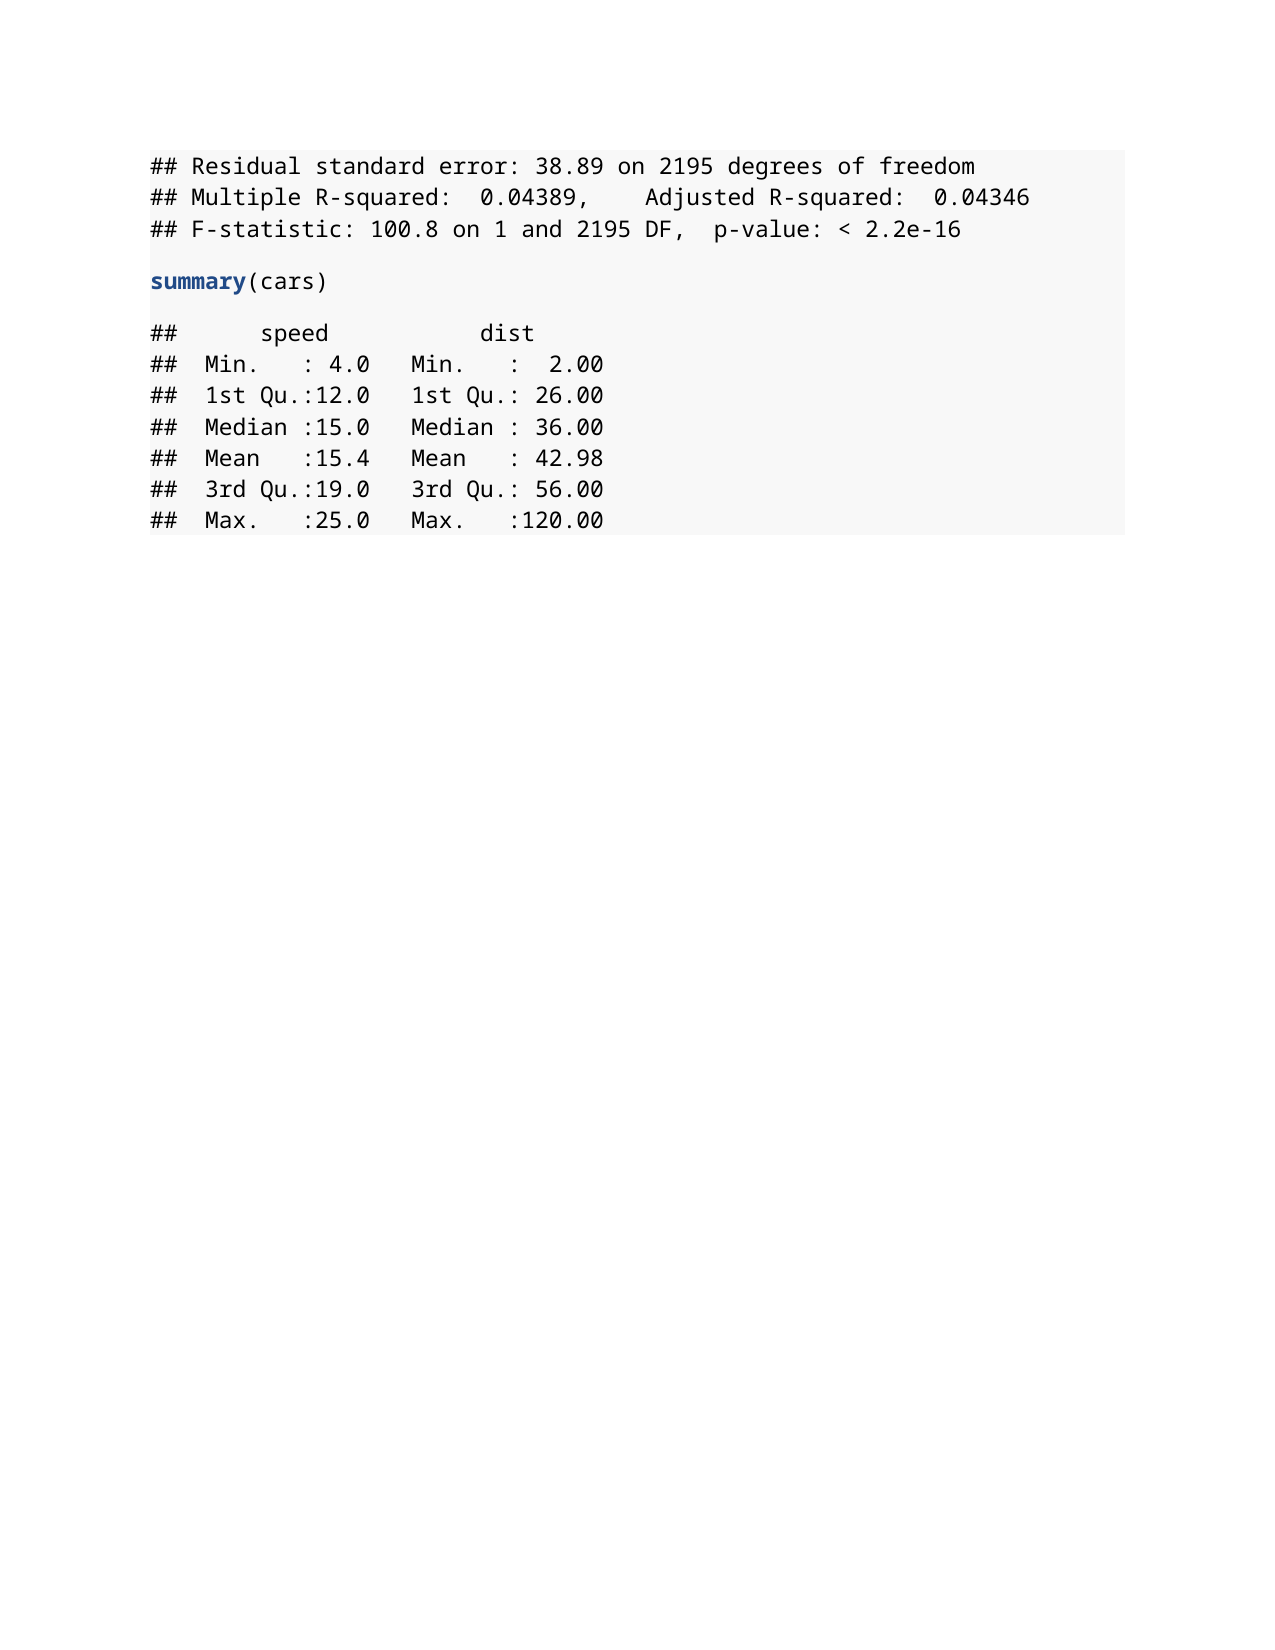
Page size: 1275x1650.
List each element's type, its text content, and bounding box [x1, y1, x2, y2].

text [150, 150, 1125, 244]
text ## speed dist ## Min. : 4.0 Min. : 2.00 ## 1st Qu.:12.0 1st Qu.: 26.00 ## Median :15.0 Median : 36.00 ## Mean :15.4 Mean : 42.98 ## 3rd Qu.:19.0 3rd Qu.: 56.00 ## Max. :25.0 Max. :120.00 [150, 317, 1125, 535]
text summary(cars) [150, 264, 1125, 296]
